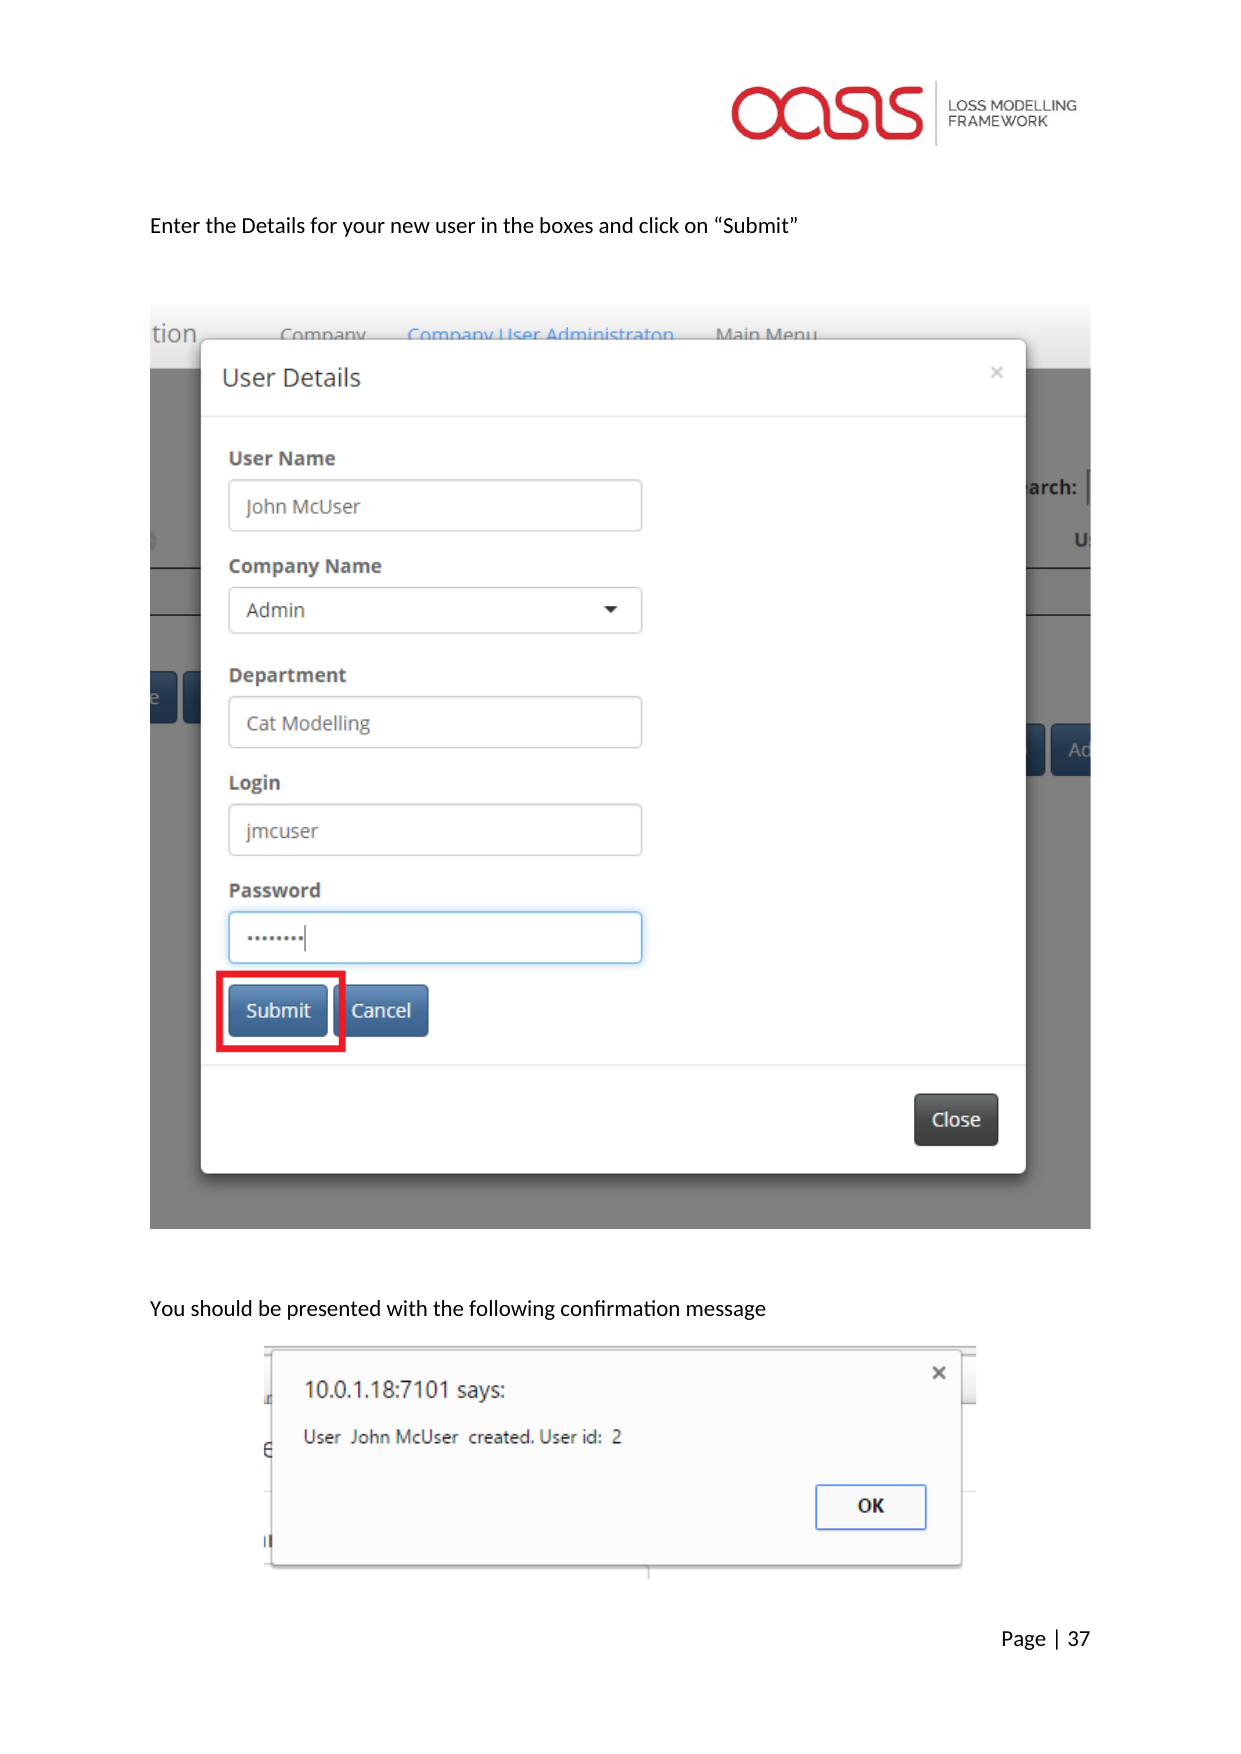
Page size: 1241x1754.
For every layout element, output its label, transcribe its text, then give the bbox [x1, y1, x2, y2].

picture [723, 73, 1091, 155]
picture [263, 1340, 977, 1579]
text Enter the Details for your new user in the boxes and click on “Submit” [150, 211, 1090, 239]
picture [150, 304, 1091, 1229]
text You should be presented with the following confirmation message [150, 1294, 1090, 1322]
